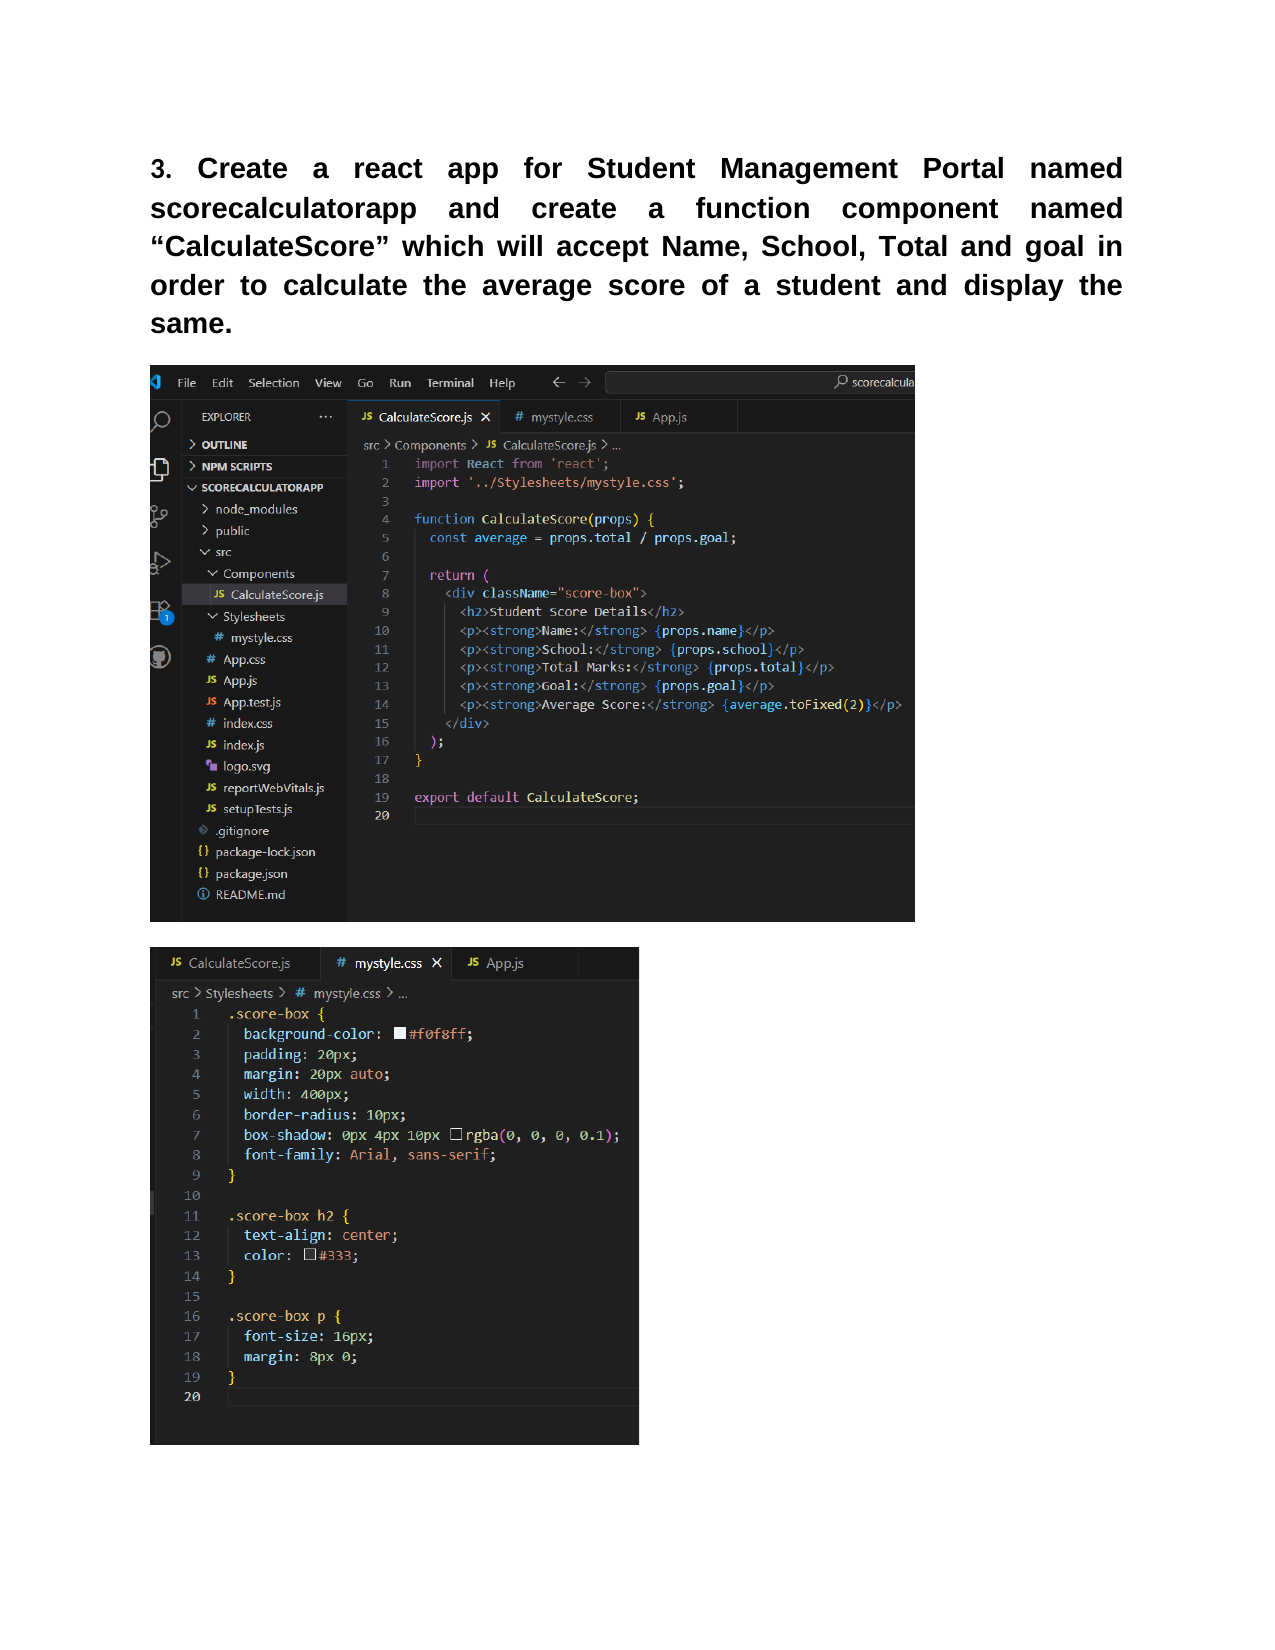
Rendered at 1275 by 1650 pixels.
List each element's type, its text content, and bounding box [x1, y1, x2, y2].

text 3. Create a react app for Student Management Portal named scorecalculatorapp and create a function component named “CalculateScore” which will accept Name, School, Total and goal in order to calculate the average score of a student and display the same. [150, 150, 1125, 340]
picture [150, 365, 915, 922]
picture [150, 947, 640, 1445]
